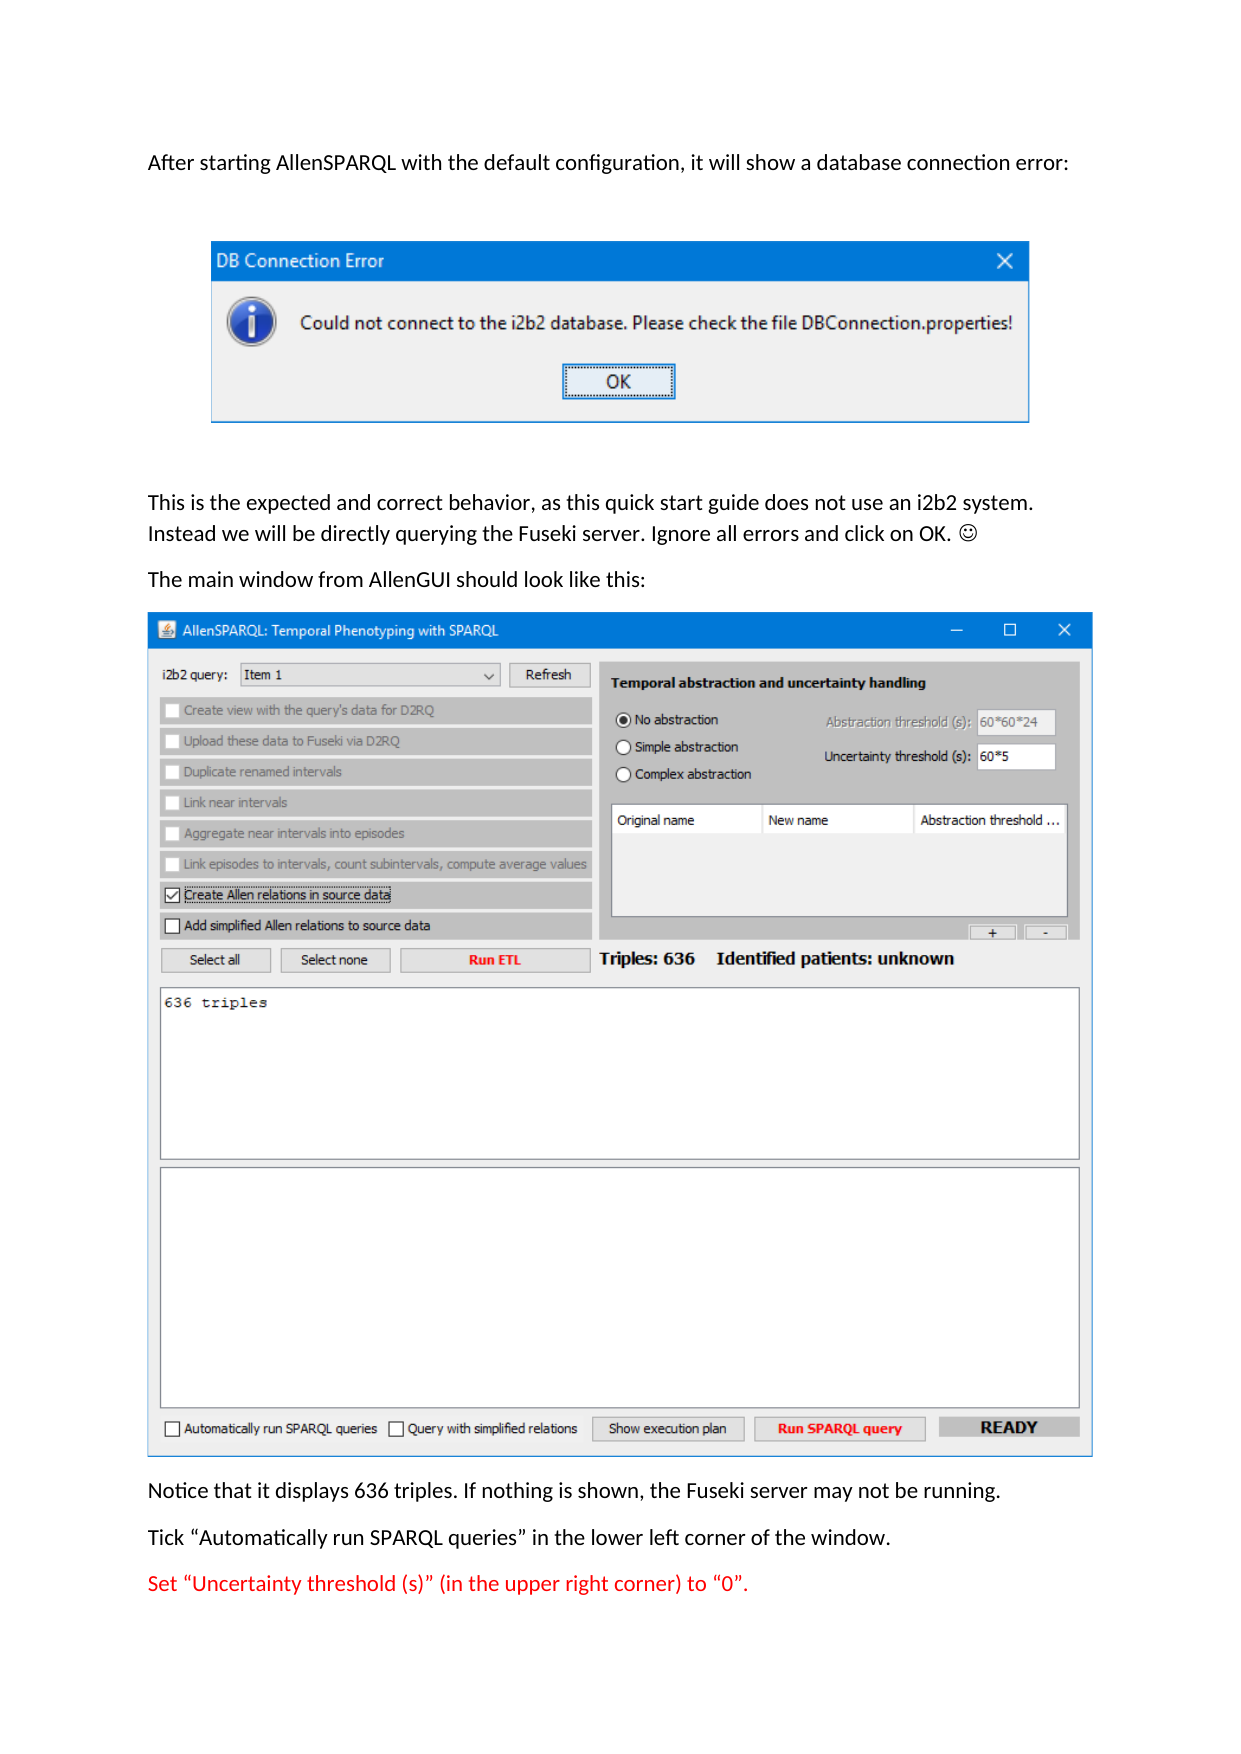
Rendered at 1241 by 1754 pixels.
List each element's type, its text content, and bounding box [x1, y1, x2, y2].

text This is the expected and correct behavior, as this quick start guide does not use an i2b2 system. Instead we will be directly querying the Fuseki server. Ignore all errors and click on OK. [148, 488, 1093, 547]
picture [211, 241, 1030, 423]
picture [147, 612, 1093, 1457]
text Tick “Automatically run SPARQL queries” in the lower left corner of the window. [148, 1523, 1093, 1551]
text The main window from AllenGUI should look like this: [148, 566, 1093, 593]
text Notice that it displays 636 triples. If nothing is shown, the Fuseki server may not be running. [148, 1476, 1093, 1504]
text After starting AllenSPARQL with the default configuration, it will show a database connection error: [148, 148, 1093, 176]
text Set “Uncertainty threshold (s)” (in the upper right corner) to “0”. [148, 1569, 1093, 1597]
